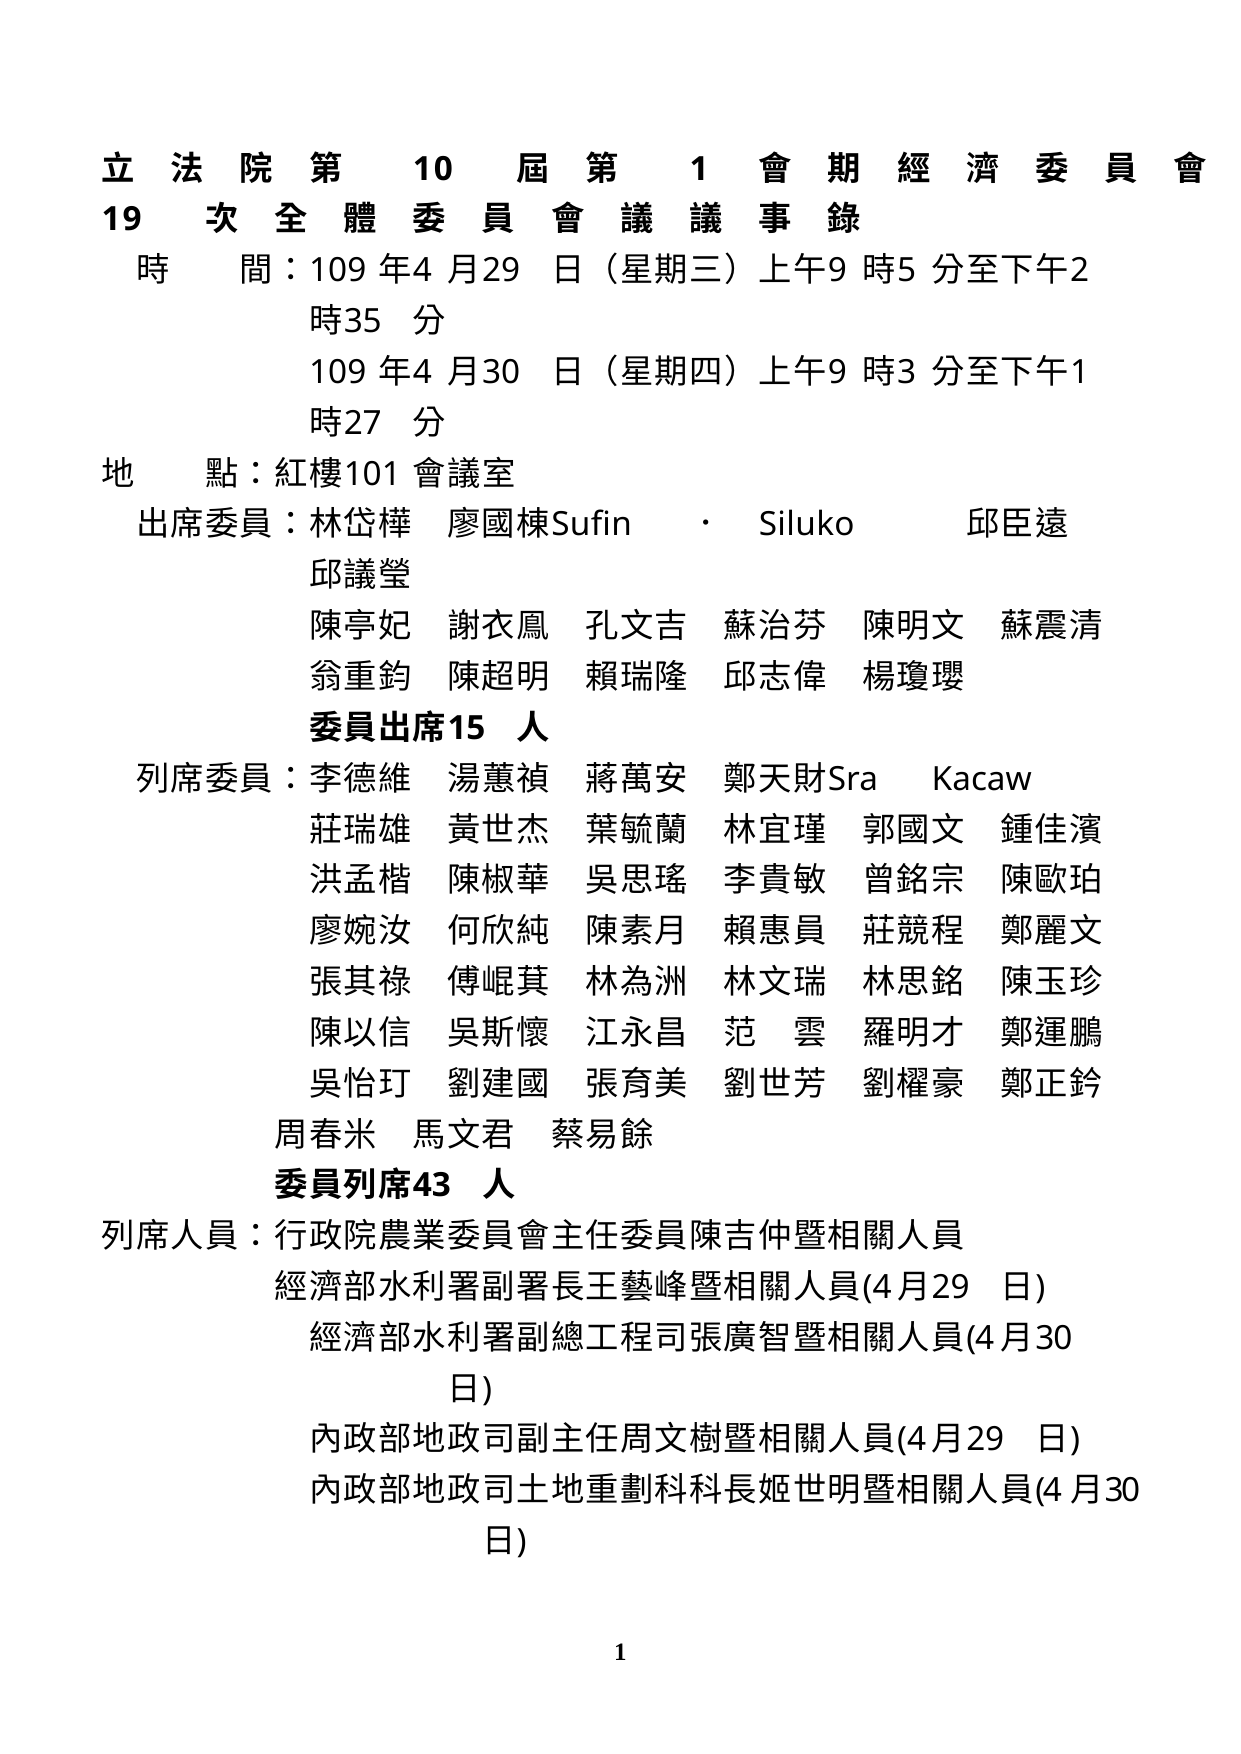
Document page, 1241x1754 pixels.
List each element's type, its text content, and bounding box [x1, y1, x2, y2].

list 列席人員：行政院農業委員會主任委員陳吉仲暨相關人員 [101, 1208, 1139, 1258]
text 陳亭妃 謝衣鳯 孔文吉 蘇治芬 陳明文 蘇震清 [103, 598, 1104, 648]
text 委員列席43人 [101, 1157, 1104, 1208]
text 莊瑞雄 黃世杰 葉毓蘭 林宜瑾 郭國文 鍾佳濱 [103, 801, 1104, 852]
text 陳以信 吳斯懷 江永昌 范 雲 羅明才 鄭運鵬 [103, 1004, 1104, 1055]
text 洪孟楷 陳椒華 吳思瑤 李貴敏 曾銘宗 陳歐珀 [103, 852, 1104, 903]
text 經濟部水利署副總工程司張廣智暨相關人員(4月30日) [274, 1309, 1139, 1411]
text 內政部地政司副主任周文樹暨相關人員(4月29日) [274, 1411, 1139, 1462]
text 周春米 馬文君 蔡易餘 [101, 1106, 1104, 1157]
text 廖婉汝 何欣純 陳素月 賴惠員 莊競程 鄭麗文 [103, 903, 1104, 953]
text 時 間：109年4月29日（星期三）上午9時5分至下午2時35分 109年4月30日（星期四）上午9時3分至下午1時27分 [103, 242, 1104, 445]
list 經濟部水利署副署長王藝峰暨相關人員(4月29日) [101, 1258, 1139, 1309]
text 吳怡玎 劉建國 張育美 劉世芳 劉櫂豪 鄭正鈐 [103, 1055, 1104, 1106]
text 立法院第10屆第1會期經濟委員會第19次全體委員會議議事錄 [101, 140, 1139, 242]
text 列席委員：李德維 湯蕙禎 蔣萬安 鄭天財Sra Kacaw [103, 750, 1104, 801]
text 出席委員：林岱樺 廖國棟Sufin．Siluko 邱臣遠 邱議瑩 [103, 496, 1104, 598]
text 內政部地政司土地重劃科科長姬世明暨相關人員(4月30日) [274, 1462, 1156, 1563]
text 翁重鈞 陳超明 賴瑞隆 邱志偉 楊瓊瓔 [103, 648, 1104, 699]
text 委員出席15人 [103, 699, 1104, 750]
text 地 點：紅樓101會議室 [101, 445, 1139, 496]
text 張其祿 傅崐萁 林為洲 林文瑞 林思銘 陳玉珍 [103, 953, 1104, 1004]
